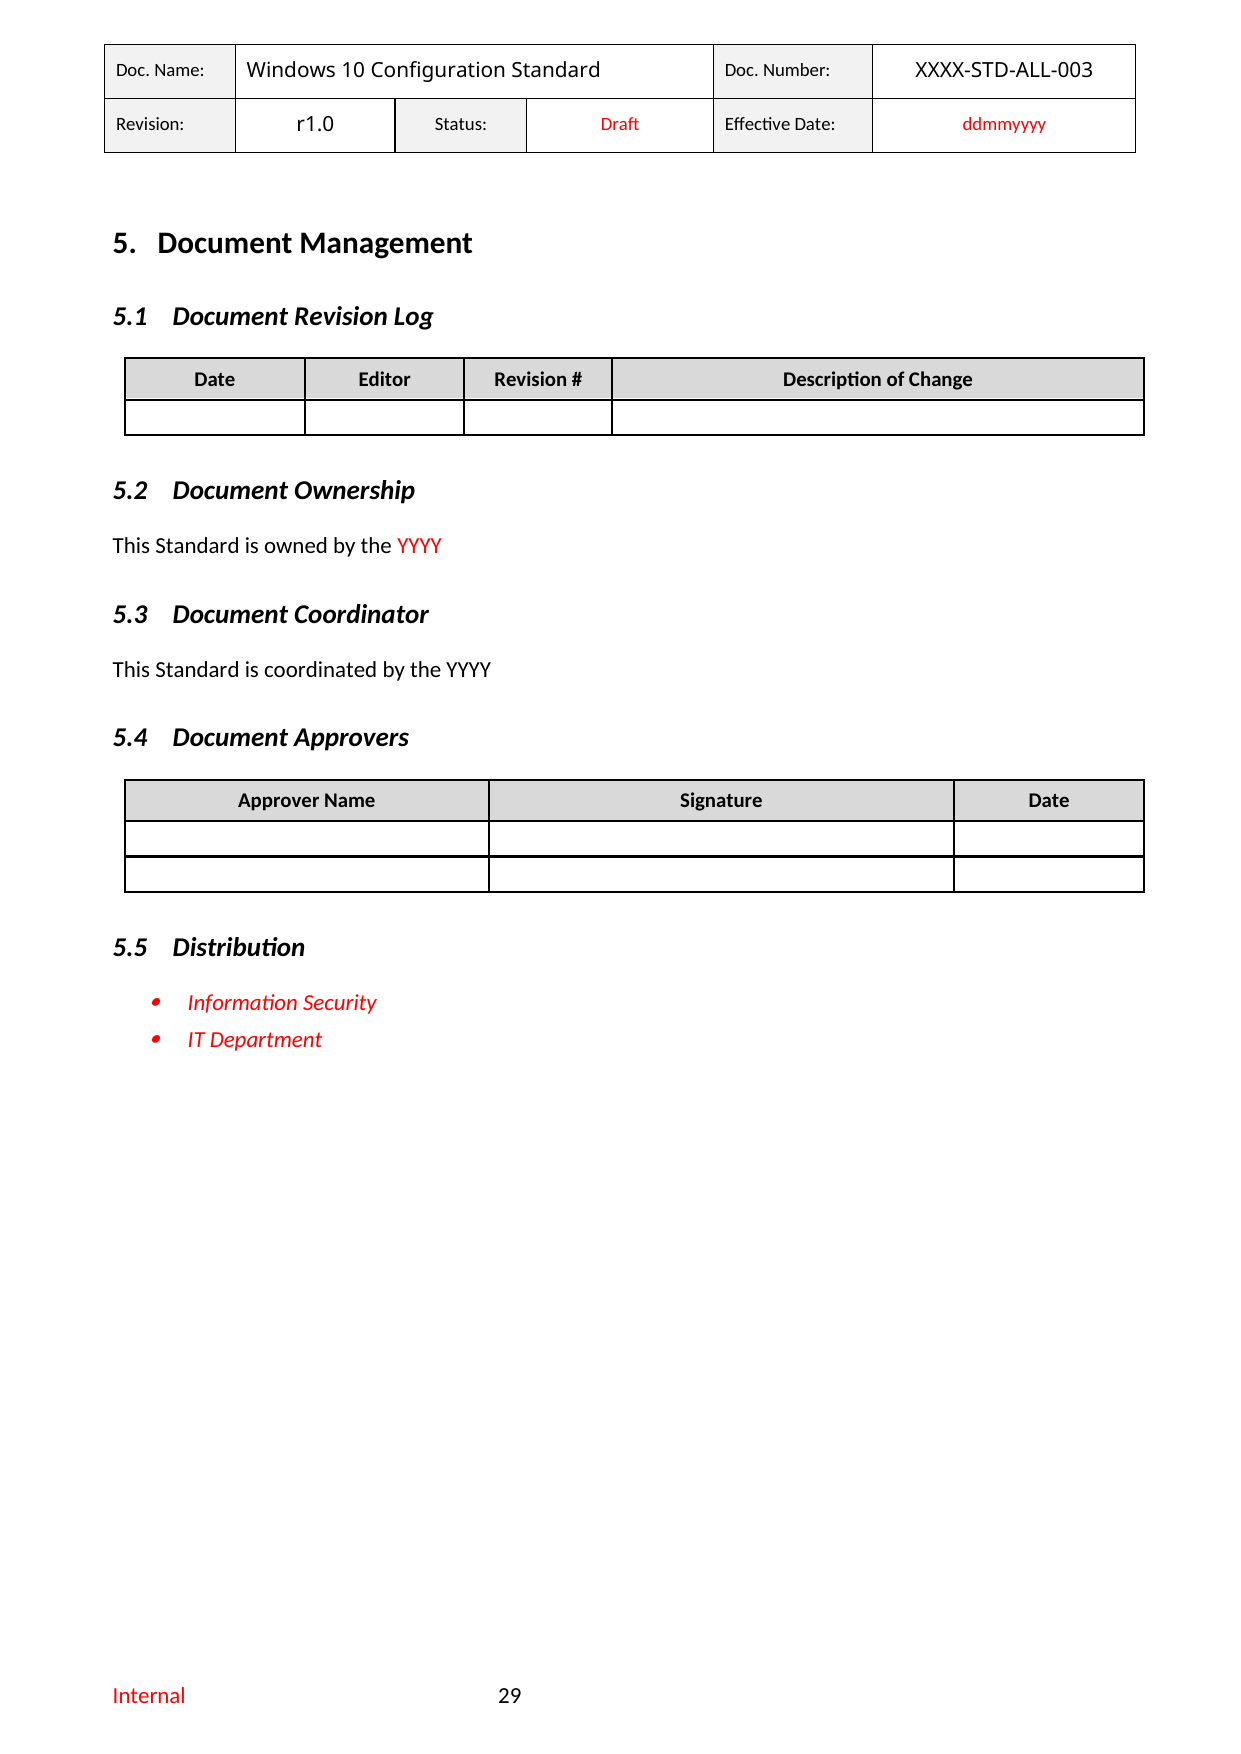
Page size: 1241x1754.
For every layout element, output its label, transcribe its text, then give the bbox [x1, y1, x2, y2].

table_cell [306, 401, 463, 434]
table_cell [465, 401, 611, 434]
table_cell [126, 822, 488, 855]
table_cell [126, 401, 304, 434]
subtitle Document Revision Log [112, 299, 1128, 332]
list IT Department [150, 1025, 1128, 1053]
table_cell [490, 822, 953, 855]
table_header Approver Name [126, 781, 488, 820]
table_header Revision # [465, 359, 611, 398]
text This Standard is owned by the YYYY [112, 531, 1128, 559]
table_cell [955, 822, 1143, 855]
list Information Security [150, 988, 1128, 1016]
table_header Description of Change [613, 359, 1143, 398]
table_cell [126, 858, 488, 891]
subtitle Document Approvers [112, 721, 1128, 753]
table_cell [955, 858, 1143, 891]
subtitle Document Ownership [112, 473, 1128, 506]
text This Standard is coordinated by the YYYY [112, 655, 1128, 683]
table_cell [613, 401, 1143, 434]
table_header Date [126, 359, 304, 398]
table_header Editor [306, 359, 463, 398]
subtitle Document Management [112, 223, 1128, 262]
table_header Signature [490, 781, 953, 820]
table_header Date [955, 781, 1143, 820]
table_cell [490, 858, 953, 891]
subtitle Distribution [112, 930, 1128, 963]
subtitle Document Coordinator [112, 597, 1128, 630]
